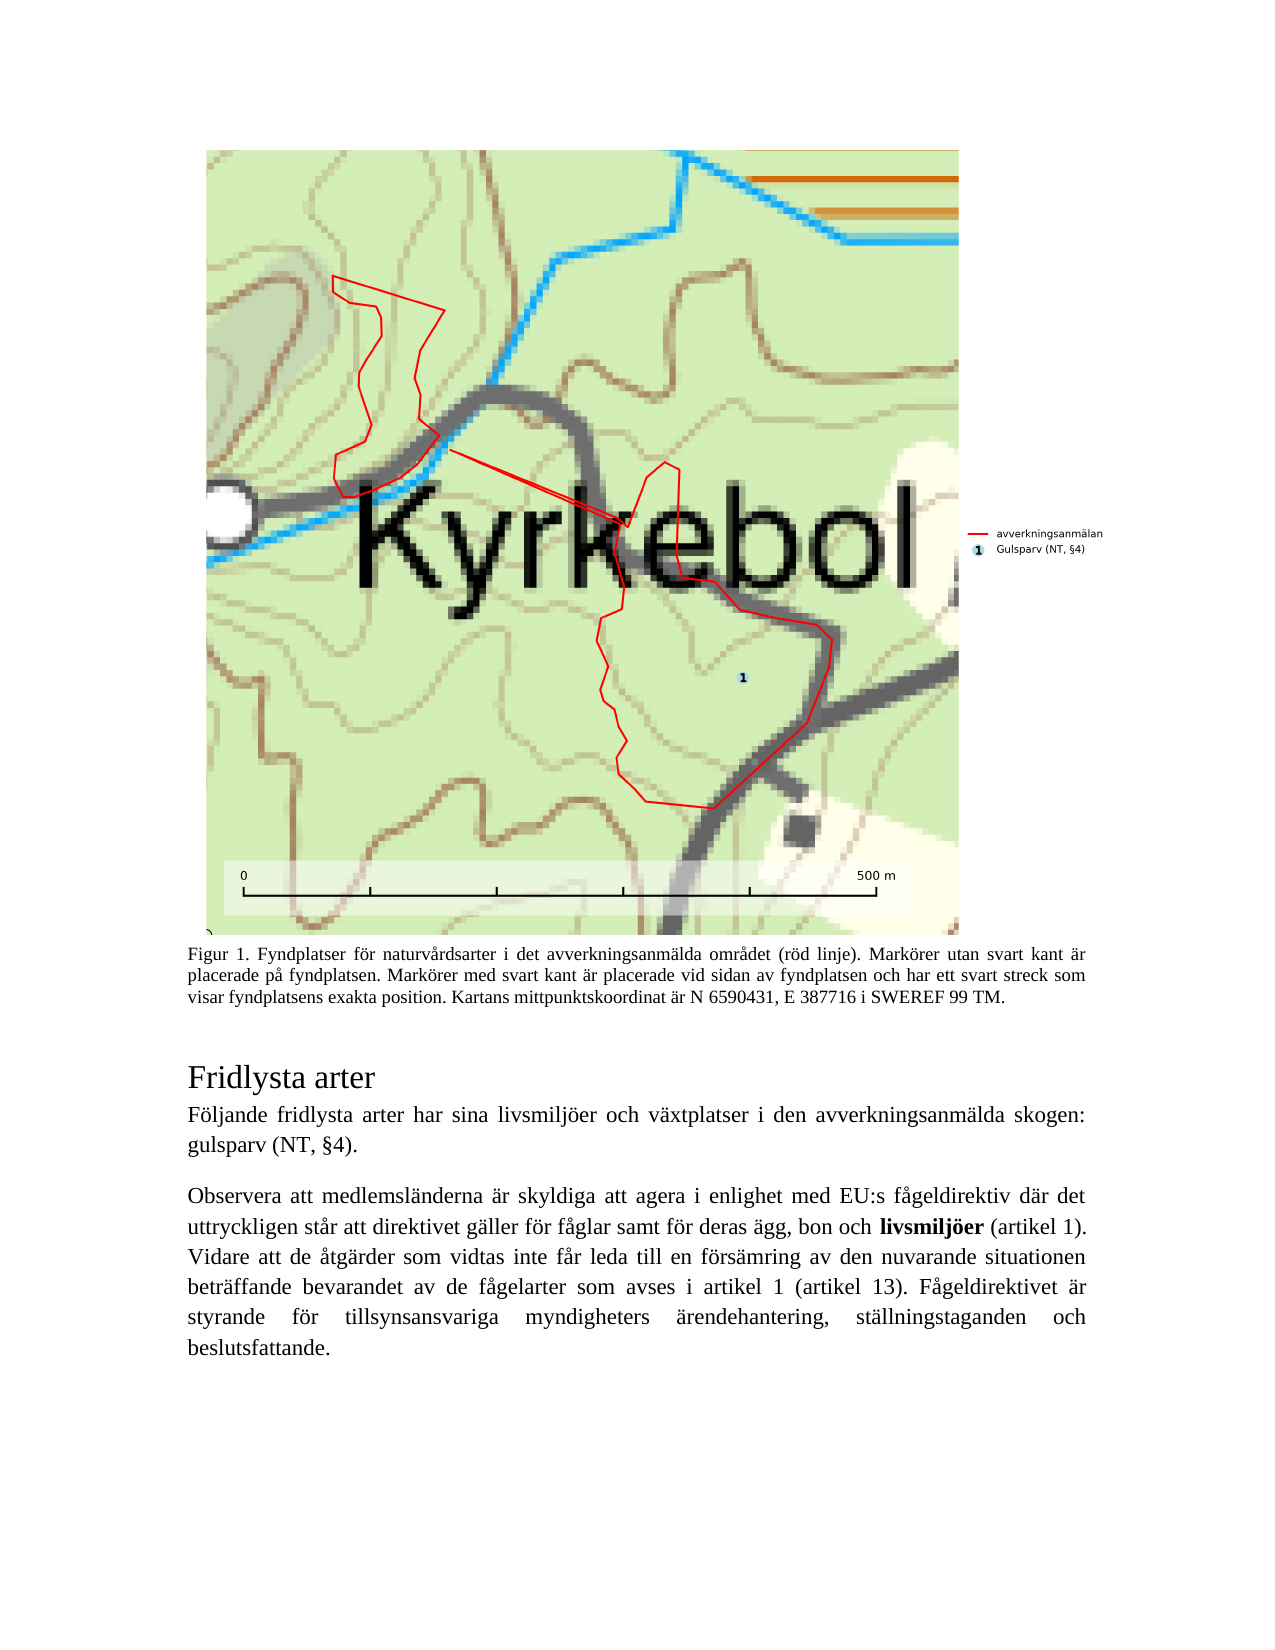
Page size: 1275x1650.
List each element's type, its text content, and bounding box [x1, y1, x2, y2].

text Följande fridlysta arter har sina livsmiljöer och växtplatser i den avverkningsanmälda skogen: gulsparv (NT, §4). [187, 1101, 1087, 1158]
subtitle Fridlysta arter [187, 1057, 1087, 1096]
text Figur 1. Fyndplatser för naturvårdsarter i det avverkningsanmälda området (röd linje). Markörer utan svart kant är placerade på fyndplatsen. Markörer med svart kant är placerade vid sidan av fyndplatsen och har ett svart streck som visar fyndplatsens exakta position. Kartans mittpunktskoordinat är N 6590431, E 387716 i SWEREF 99 TM. [187, 942, 1087, 1007]
text Observera att medlemsländerna är skyldiga att agera i enlighet med EU:s fågeldirektiv där det uttryckligen står att direktivet gäller för fåglar samt för deras ägg, bon och livsmiljöer (artikel 1). Vidare att de åtgärder som vidtas inte får leda till en försämring av den nuvarande situationen beträffande bevarandet av de fågelarter som avses i artikel 1 (artikel 13). Fågeldirektivet är styrande för tillsynsansvariga myndigheters ärendehantering, ställningstaganden och beslutsfattande. [187, 1182, 1087, 1360]
picture [206, 150, 1107, 935]
